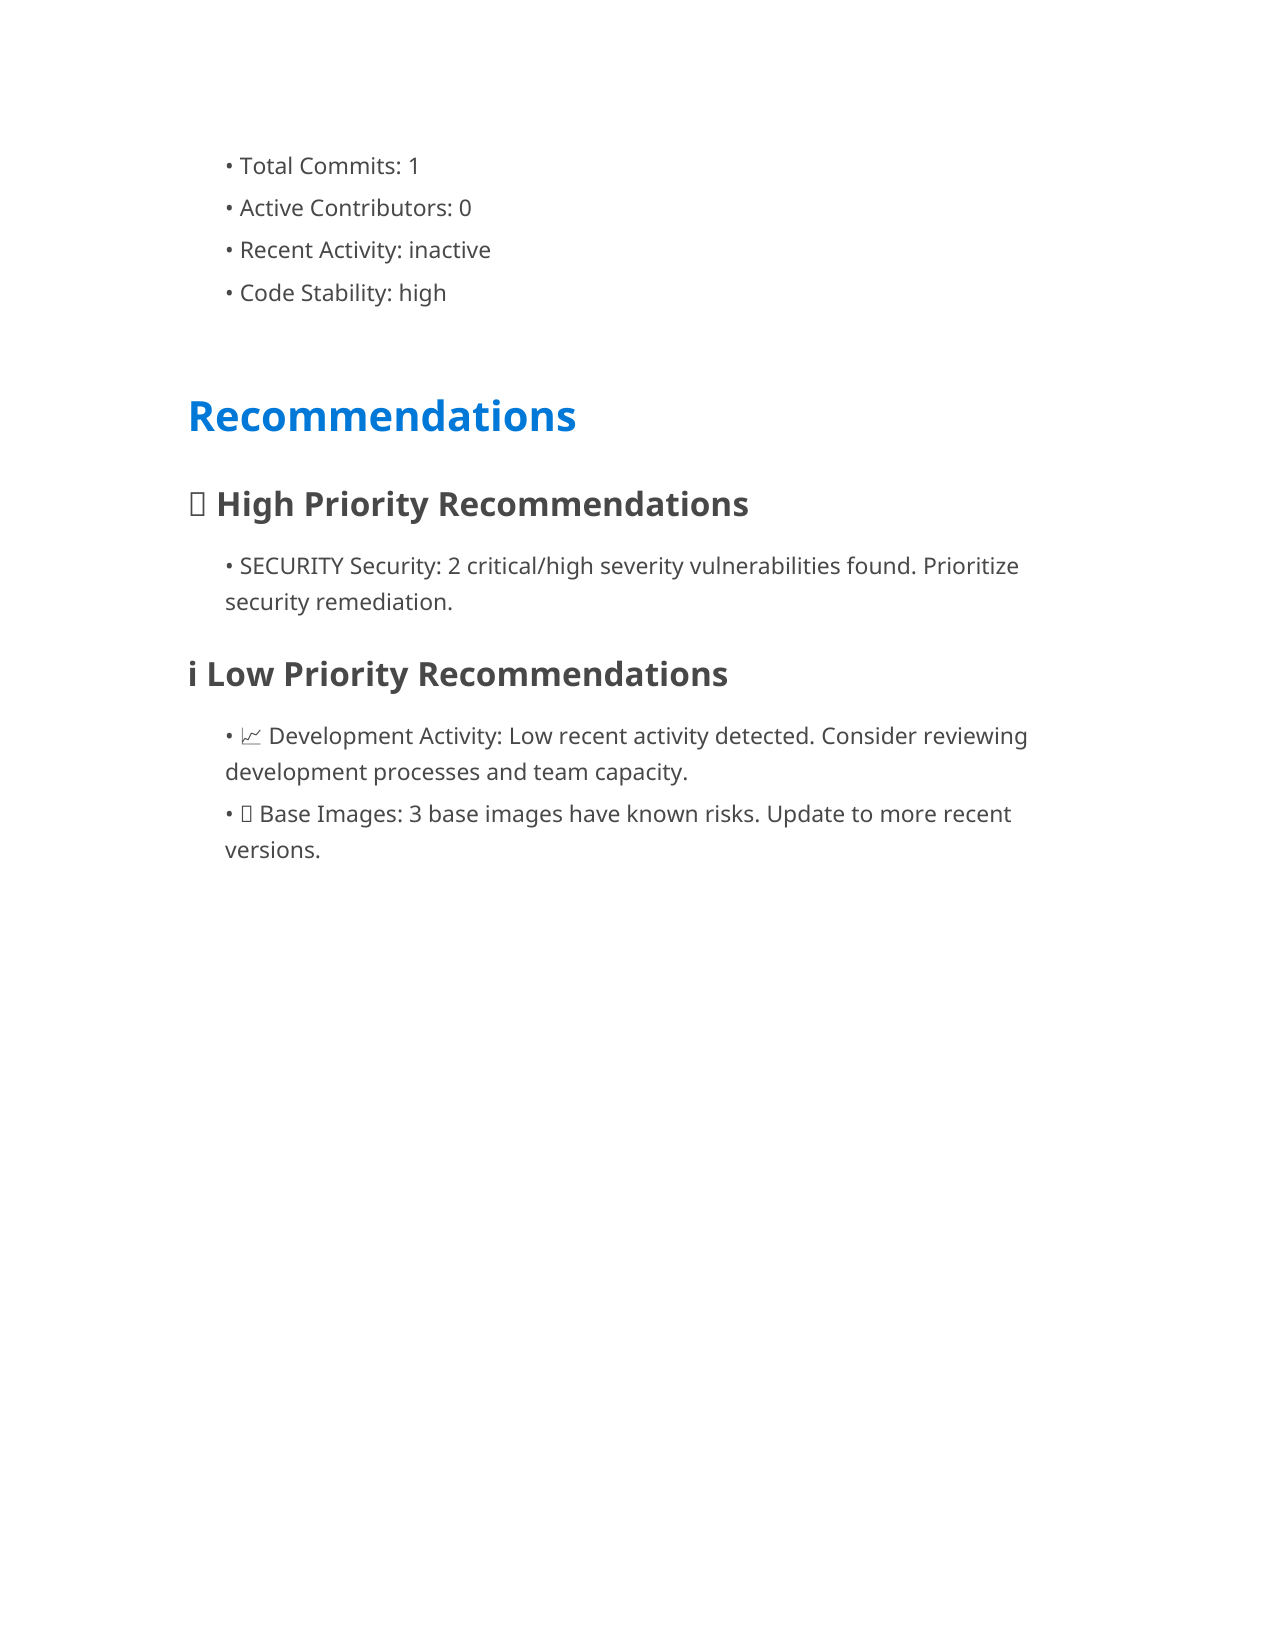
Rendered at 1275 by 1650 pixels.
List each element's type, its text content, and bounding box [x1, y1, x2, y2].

text • Active Contributors: 0 [225, 192, 1087, 223]
text • 🐳 Base Images: 3 base images have known risks. Update to more recent versions. [225, 798, 1087, 865]
text • Recent Activity: inactive [225, 234, 1087, 266]
text • SECURITY Security: 2 critical/high severity vulnerabilities found. Prioritize security remediation. [225, 550, 1087, 617]
text • Total Commits: 1 [225, 150, 1087, 181]
text • 📈 Development Activity: Low recent activity detected. Consider reviewing development processes and team capacity. [225, 719, 1087, 787]
subtitle ℹ️ Low Priority Recommendations [187, 651, 1087, 696]
subtitle 🚨 High Priority Recommendations [187, 481, 1087, 526]
subtitle Recommendations [187, 386, 1087, 443]
text • Code Stability: high [225, 277, 1087, 308]
